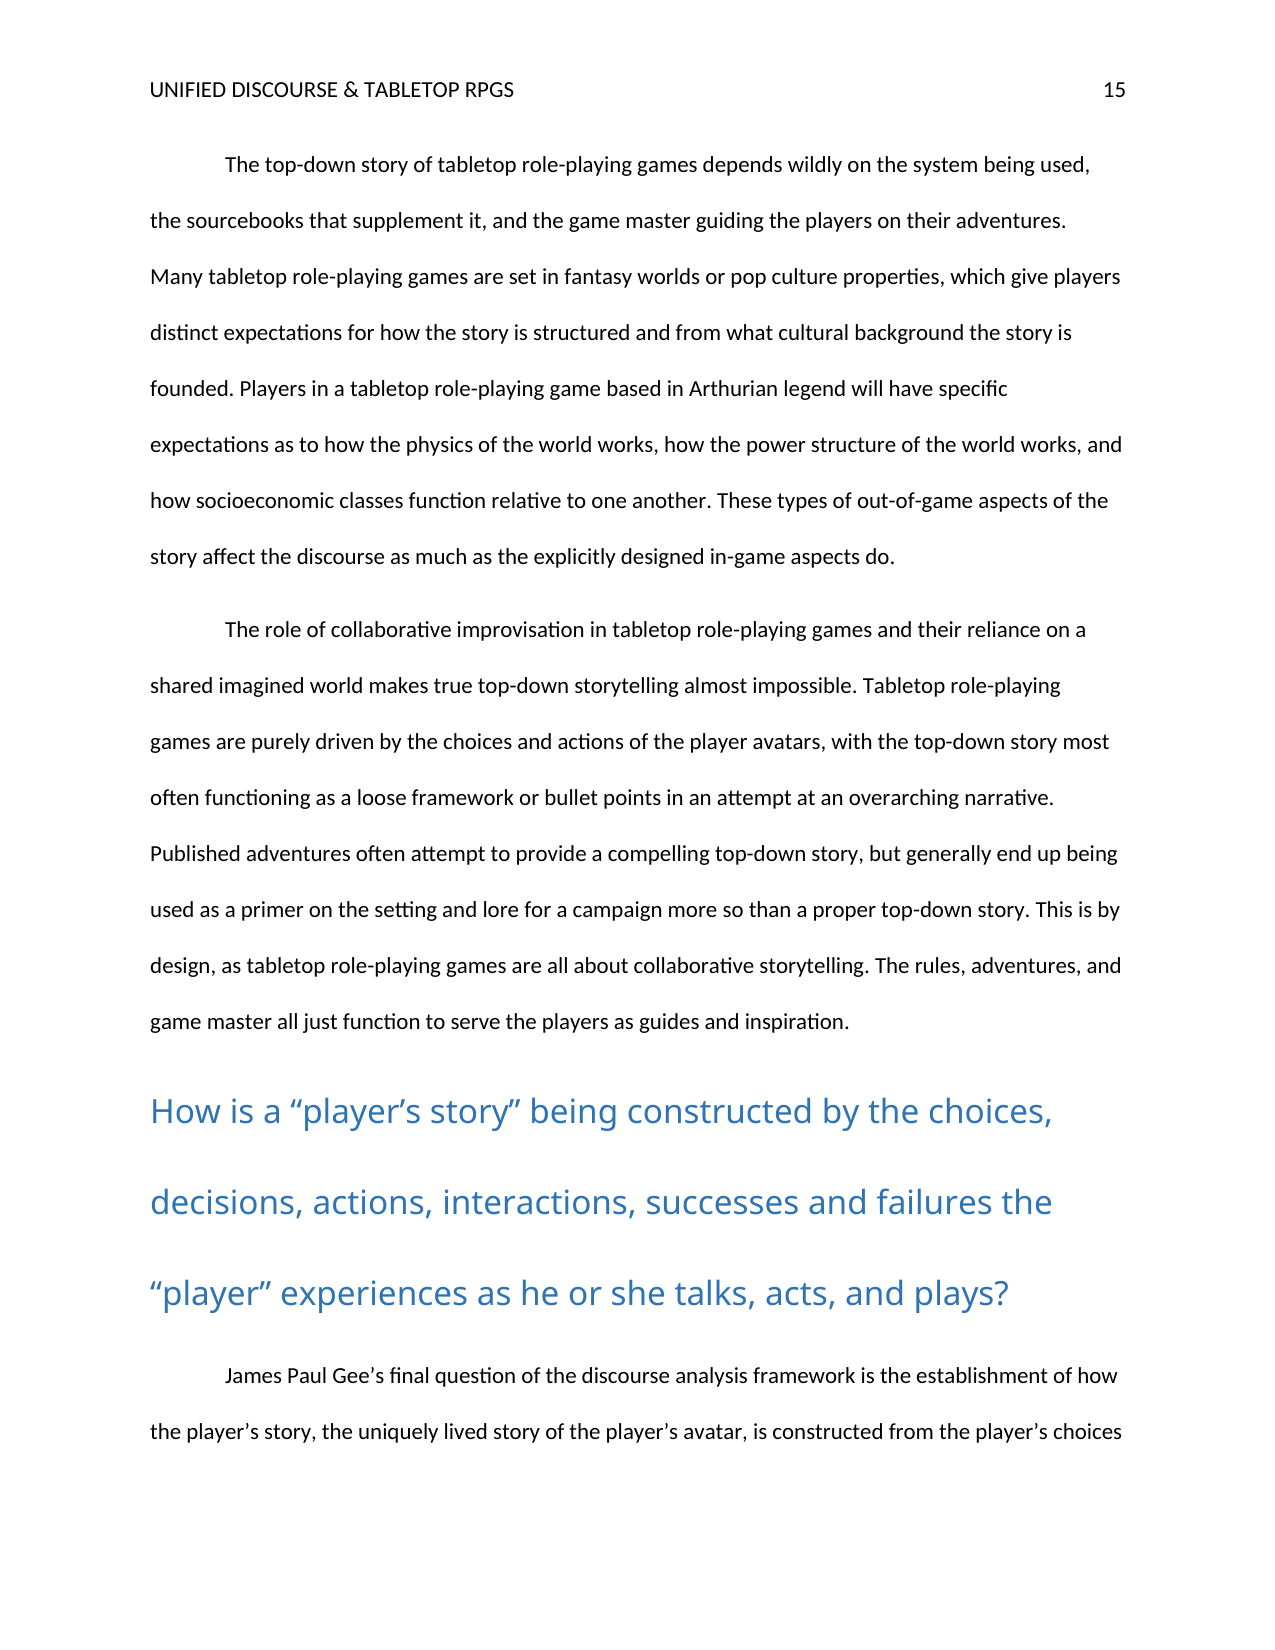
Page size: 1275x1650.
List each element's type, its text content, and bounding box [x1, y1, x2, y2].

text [150, 1361, 1125, 1445]
subtitle How is a “player’s story” being constructed by the choices, decisions, actions, interactions, successes and failures the “player” experiences as he or she talks, acts, and plays? [150, 1088, 1125, 1315]
text The top-down story of tabletop role-playing games depends wildly on the system being used, the sourcebooks that supplement it, and the game master guiding the players on their adventures. Many tabletop role-playing games are set in fantasy worlds or pop culture properties, which give players distinct expectations for how the story is structured and from what cultural background the story is founded. Players in a tabletop role-playing game based in Arthurian legend will have specific expectations as to how the physics of the world works, how the power structure of the world works, and how socioeconomic classes function relative to one another. These types of out-of-game aspects of the story affect the discourse as much as the explicitly designed in-game aspects do. [150, 150, 1125, 570]
text The role of collaborative improvisation in tabletop role-playing games and their reliance on a shared imagined world makes true top-down storytelling almost impossible. Tabletop role-playing games are purely driven by the choices and actions of the player avatars, with the top-down story most often functioning as a loose framework or bullet points in an attempt at an overarching narrative. Published adventures often attempt to provide a compelling top-down story, but generally end up being used as a primer on the setting and lore for a campaign more so than a proper top-down story. This is by design, as tabletop role-playing games are all about collaborative storytelling. The rules, adventures, and game master all just function to serve the players as guides and inspiration. [150, 615, 1125, 1035]
